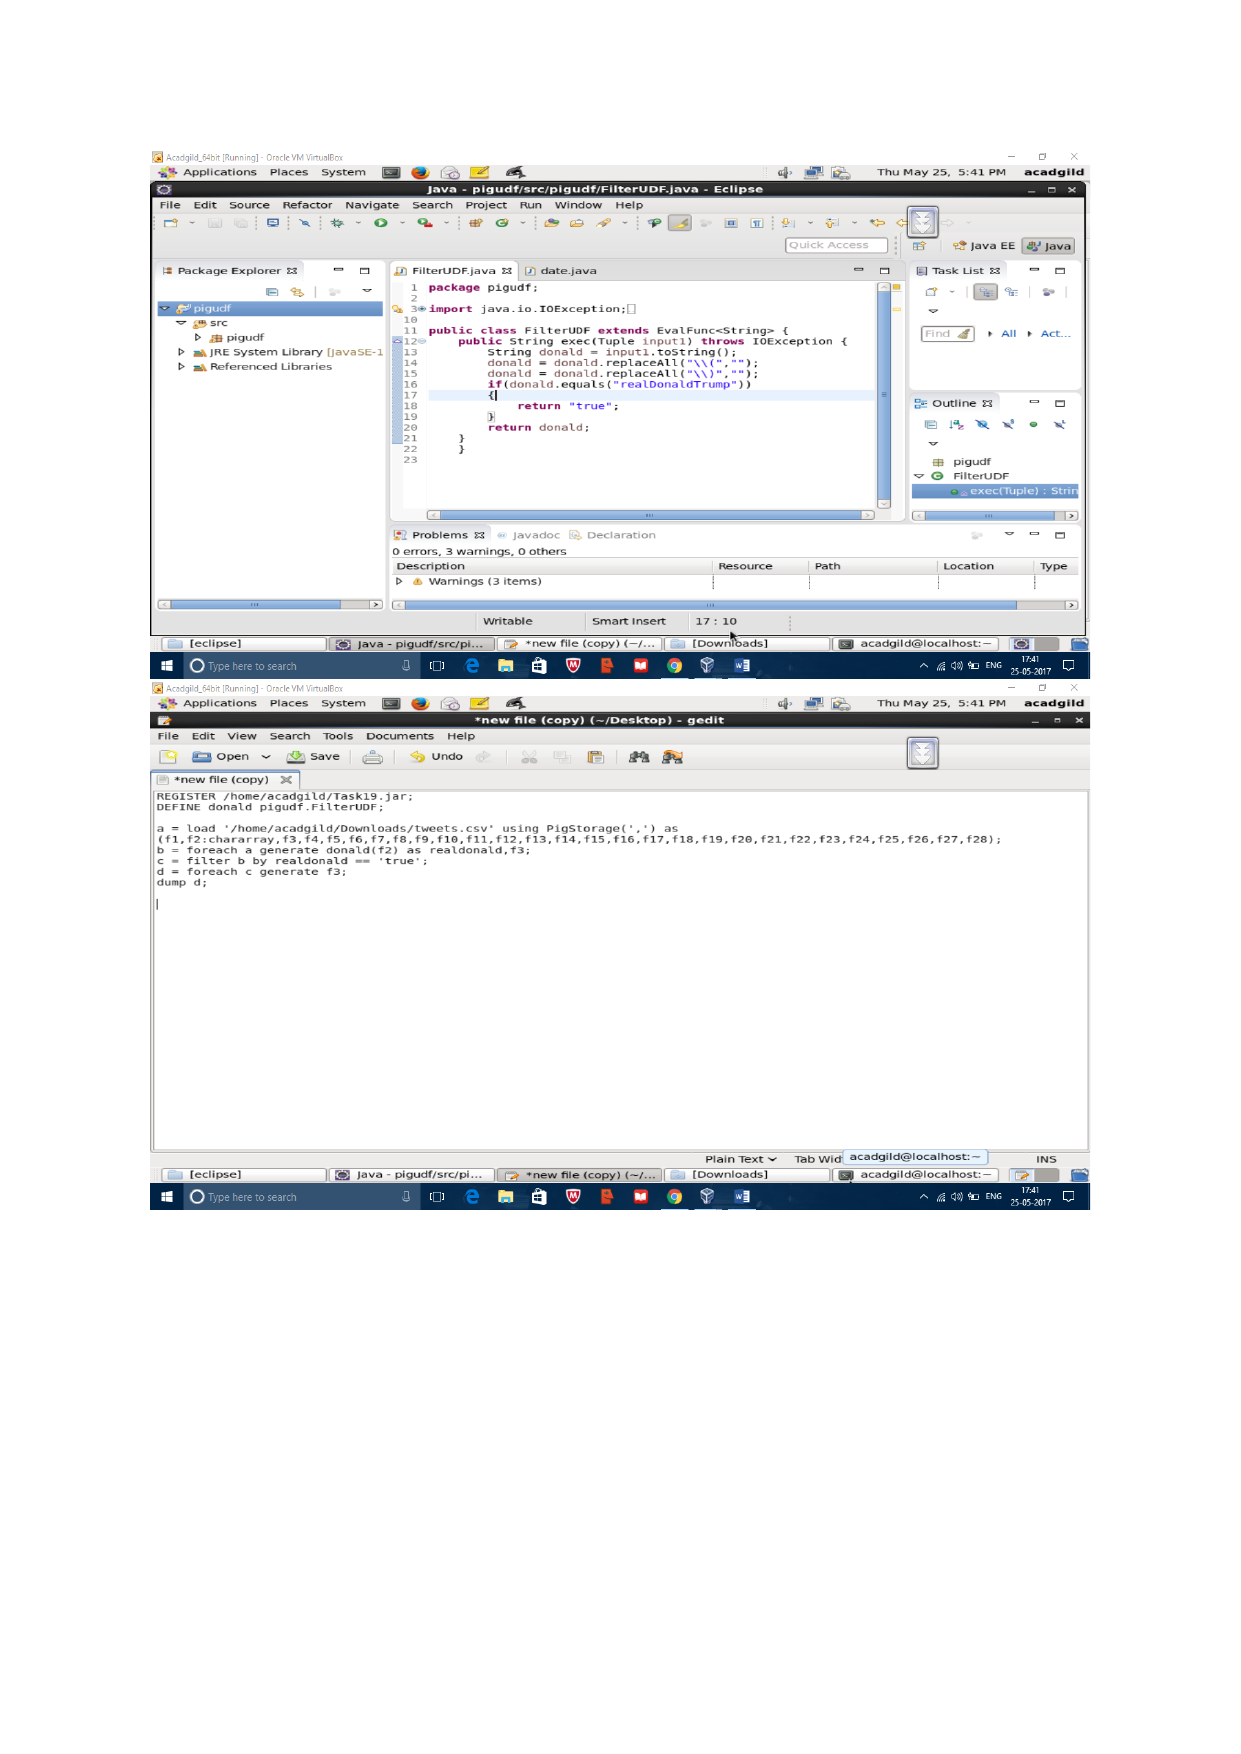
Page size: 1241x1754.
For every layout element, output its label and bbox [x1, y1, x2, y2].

picture [150, 680, 1091, 1210]
picture [150, 150, 1091, 679]
